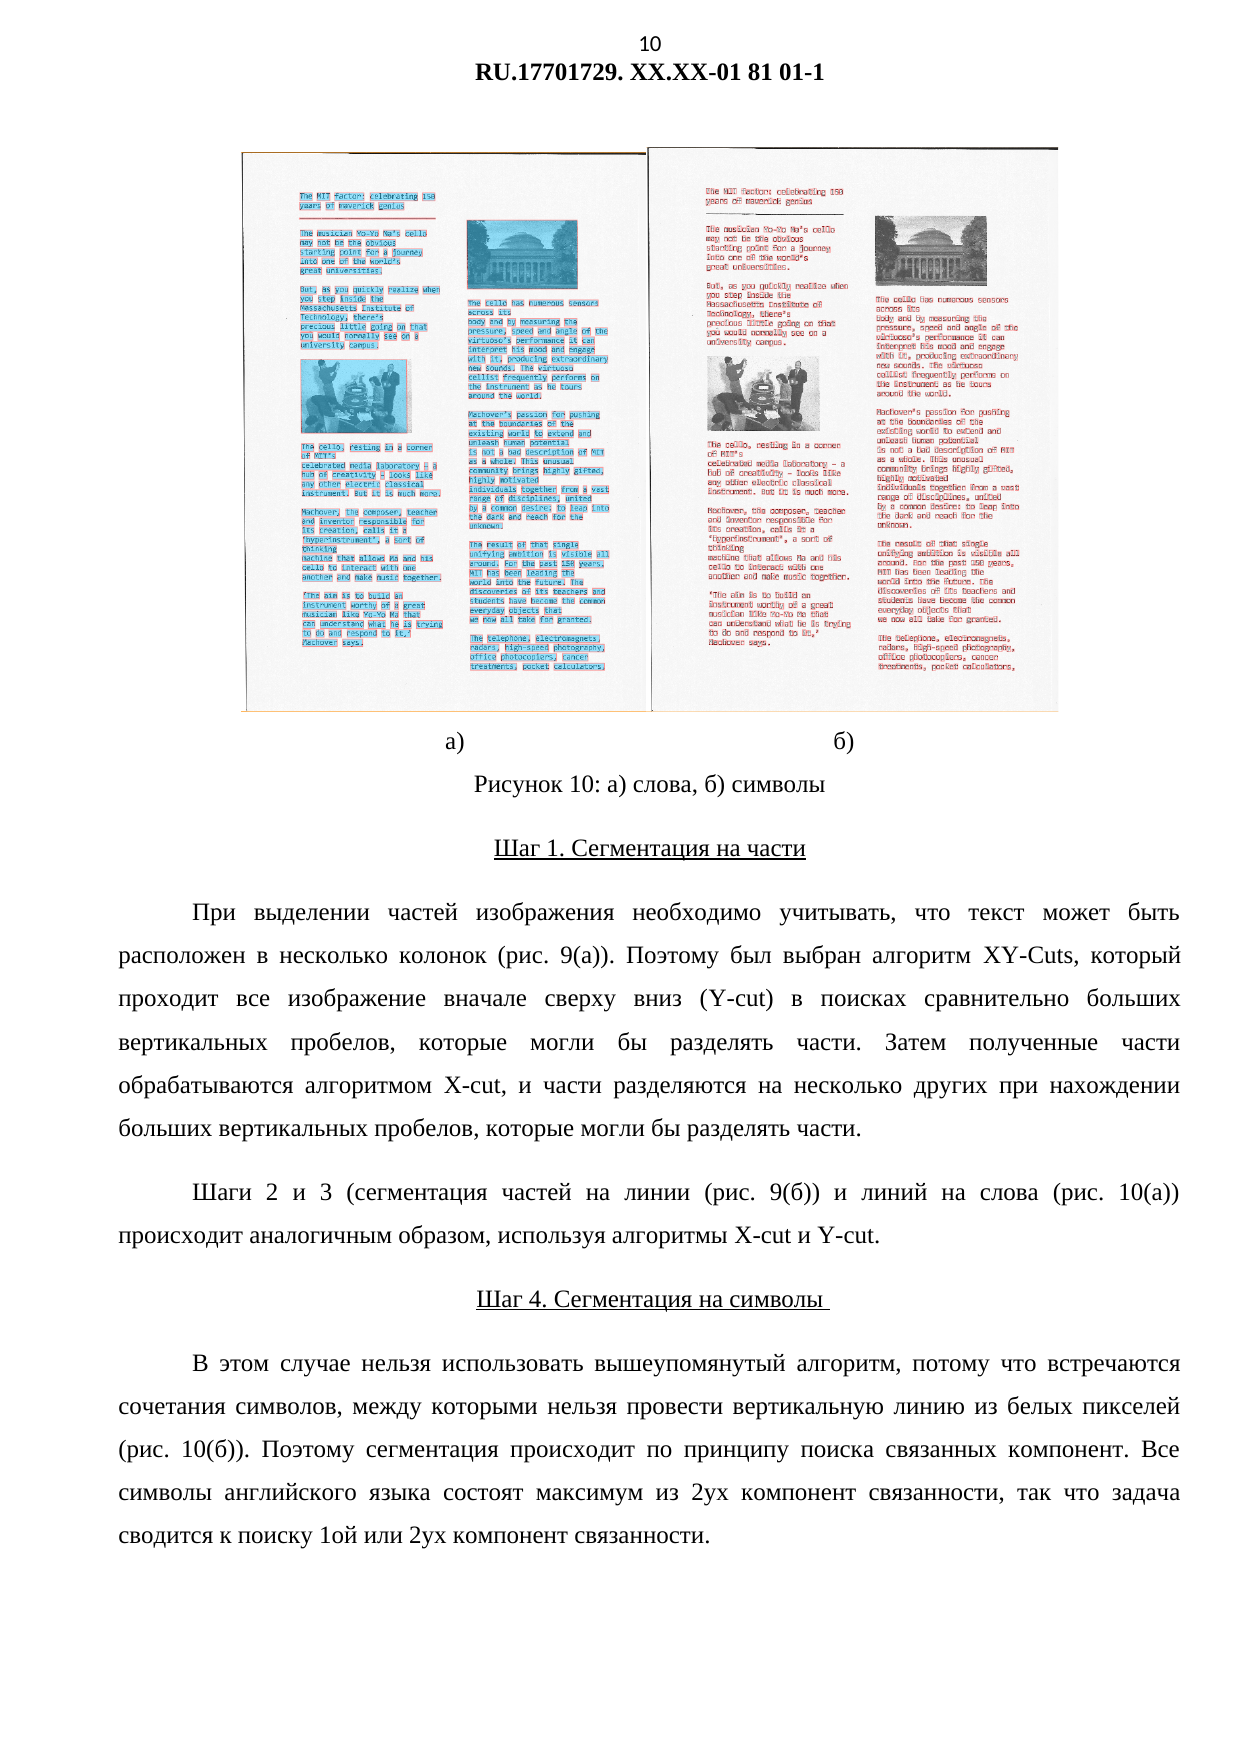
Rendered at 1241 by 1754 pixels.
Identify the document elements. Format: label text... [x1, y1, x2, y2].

text При выделении частей изображения необходимо учитывать, что текст может быть расположен в несколько колонок (рис. 9(а)). Поэтому был выбран алгоритм XY-Cuts, который проходит все изображение вначале сверху вниз (Y-cut) в поисках сравнительно больших вертикальных пробелов, которые могли бы разделять части. Затем полученные части обрабатываются алгоритмом X-cut, и части разделяются на несколько других при нахождении больших вертикальных пробелов, которые могли бы разделять части. [118, 897, 1181, 1142]
text Шаги 2 и 3 (сегментация частей на линии (рис. 9(б)) и линий на слова (рис. 10(а)) происходит аналогичным образом, используя алгоритмы X-cut и Y-cut. [118, 1177, 1181, 1249]
text Шаг 1. Сегментация на части [118, 833, 1181, 862]
list а) б) Рисунок 10: а) слова, б) символы [118, 726, 1181, 798]
picture [241, 147, 1059, 712]
text Шаг 4. Сегментация на символы [118, 1284, 1181, 1313]
text В этом случае нельзя использовать вышеупомянутый алгоритм, потому что встречаются сочетания символов, между которыми нельзя провести вертикальную линию из белых пикселей (рис. 10(б)). Поэтому сегментация происходит по принципу поиска связанных компонент. Все символы английского языка состоят максимум из 2ух компонент связанности, так что задача сводится к поиску 1ой или 2ух компонент связанности. [118, 1348, 1181, 1549]
